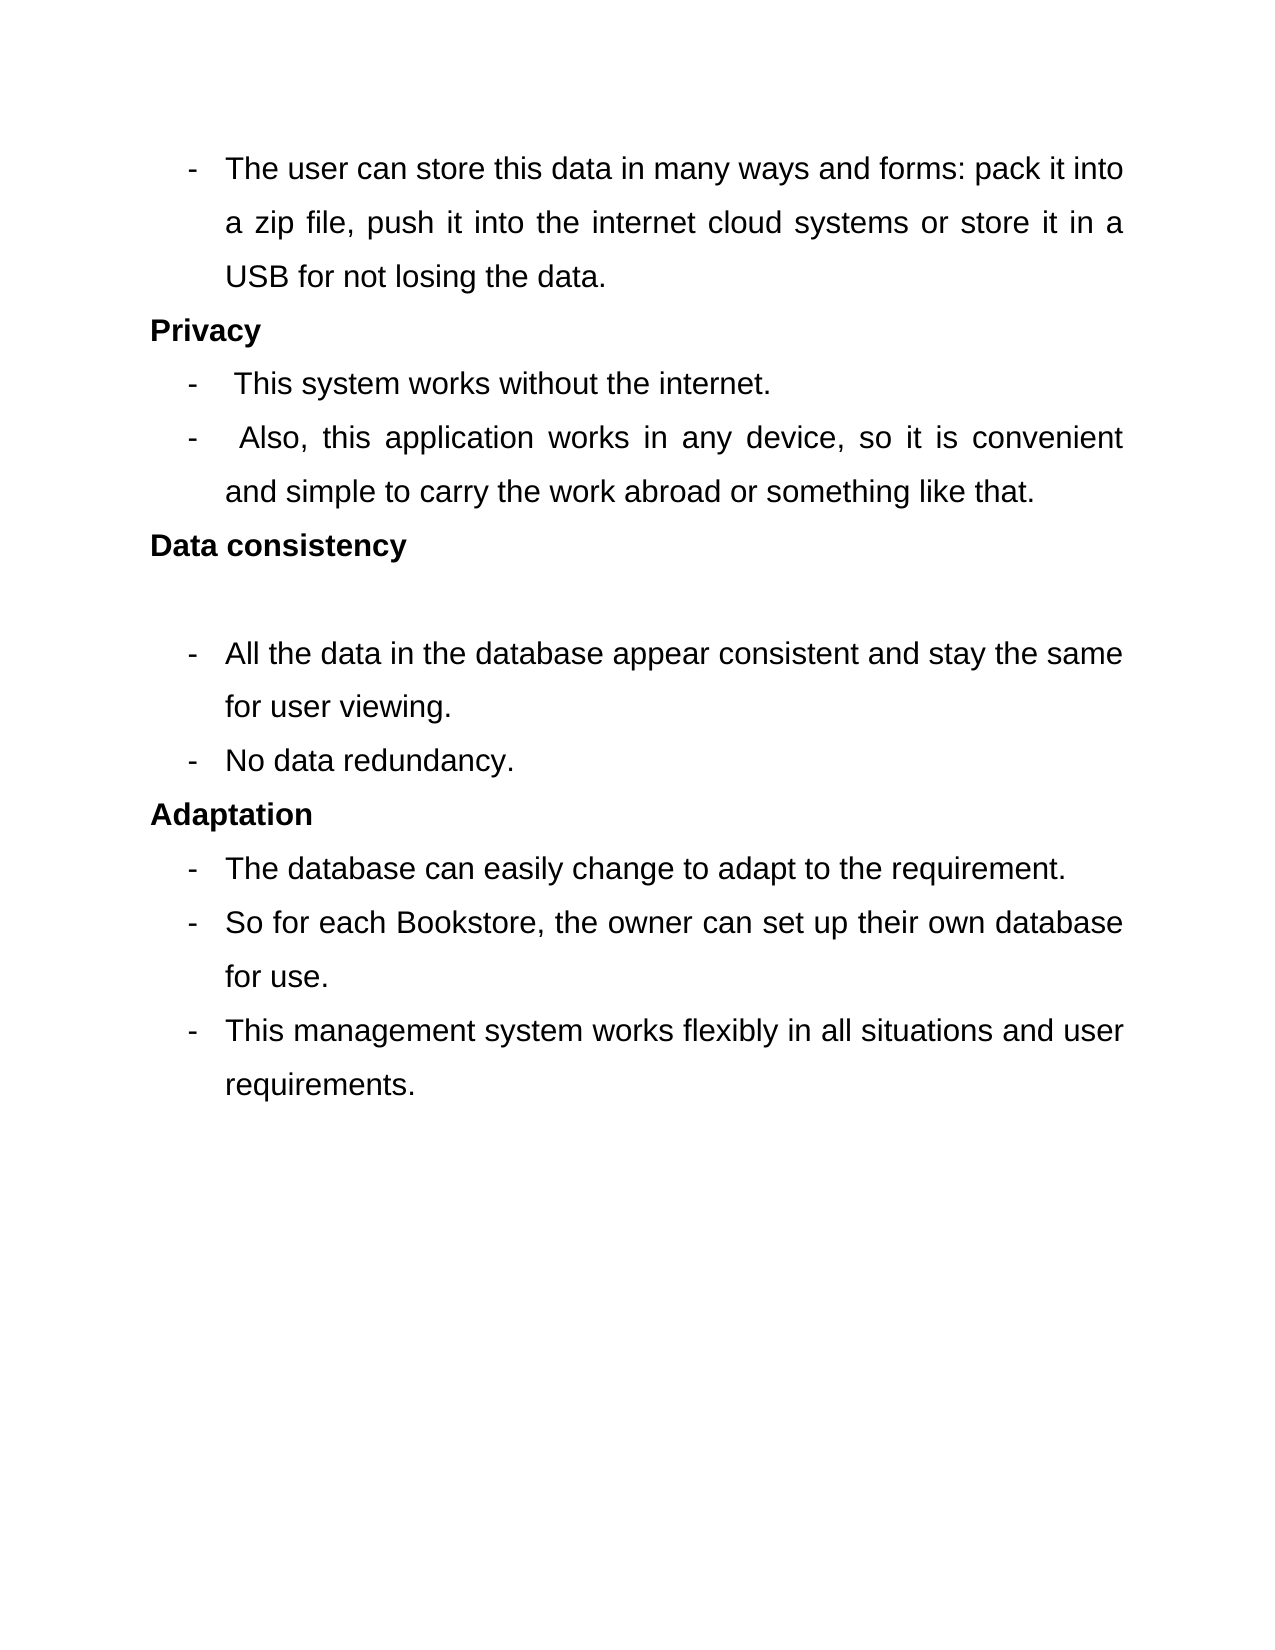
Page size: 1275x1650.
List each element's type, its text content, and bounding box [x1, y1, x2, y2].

list No data redundancy. [187, 742, 1125, 778]
list All the data in the database appear consistent and stay the same for user viewing. [187, 635, 1125, 724]
text Adaptation [150, 796, 1125, 832]
list This management system works flexibly in all situations and user requirements. [187, 1012, 1125, 1101]
list The database can easily change to adapt to the requirement. [187, 850, 1125, 886]
list This system works without the internet. [187, 365, 1125, 401]
text Data consistency [150, 527, 1125, 563]
text Privacy [150, 312, 1125, 347]
list The user can store this data in many ways and forms: pack it into a zip file, push it into the internet cloud systems or store it in a USB for not losing the data. [187, 150, 1125, 294]
list Also, this application works in any device, so it is convenient and simple to carry the work abroad or something like that. [187, 419, 1125, 509]
list So for each Bookstore, the owner can set up their own database for use. [187, 904, 1125, 994]
